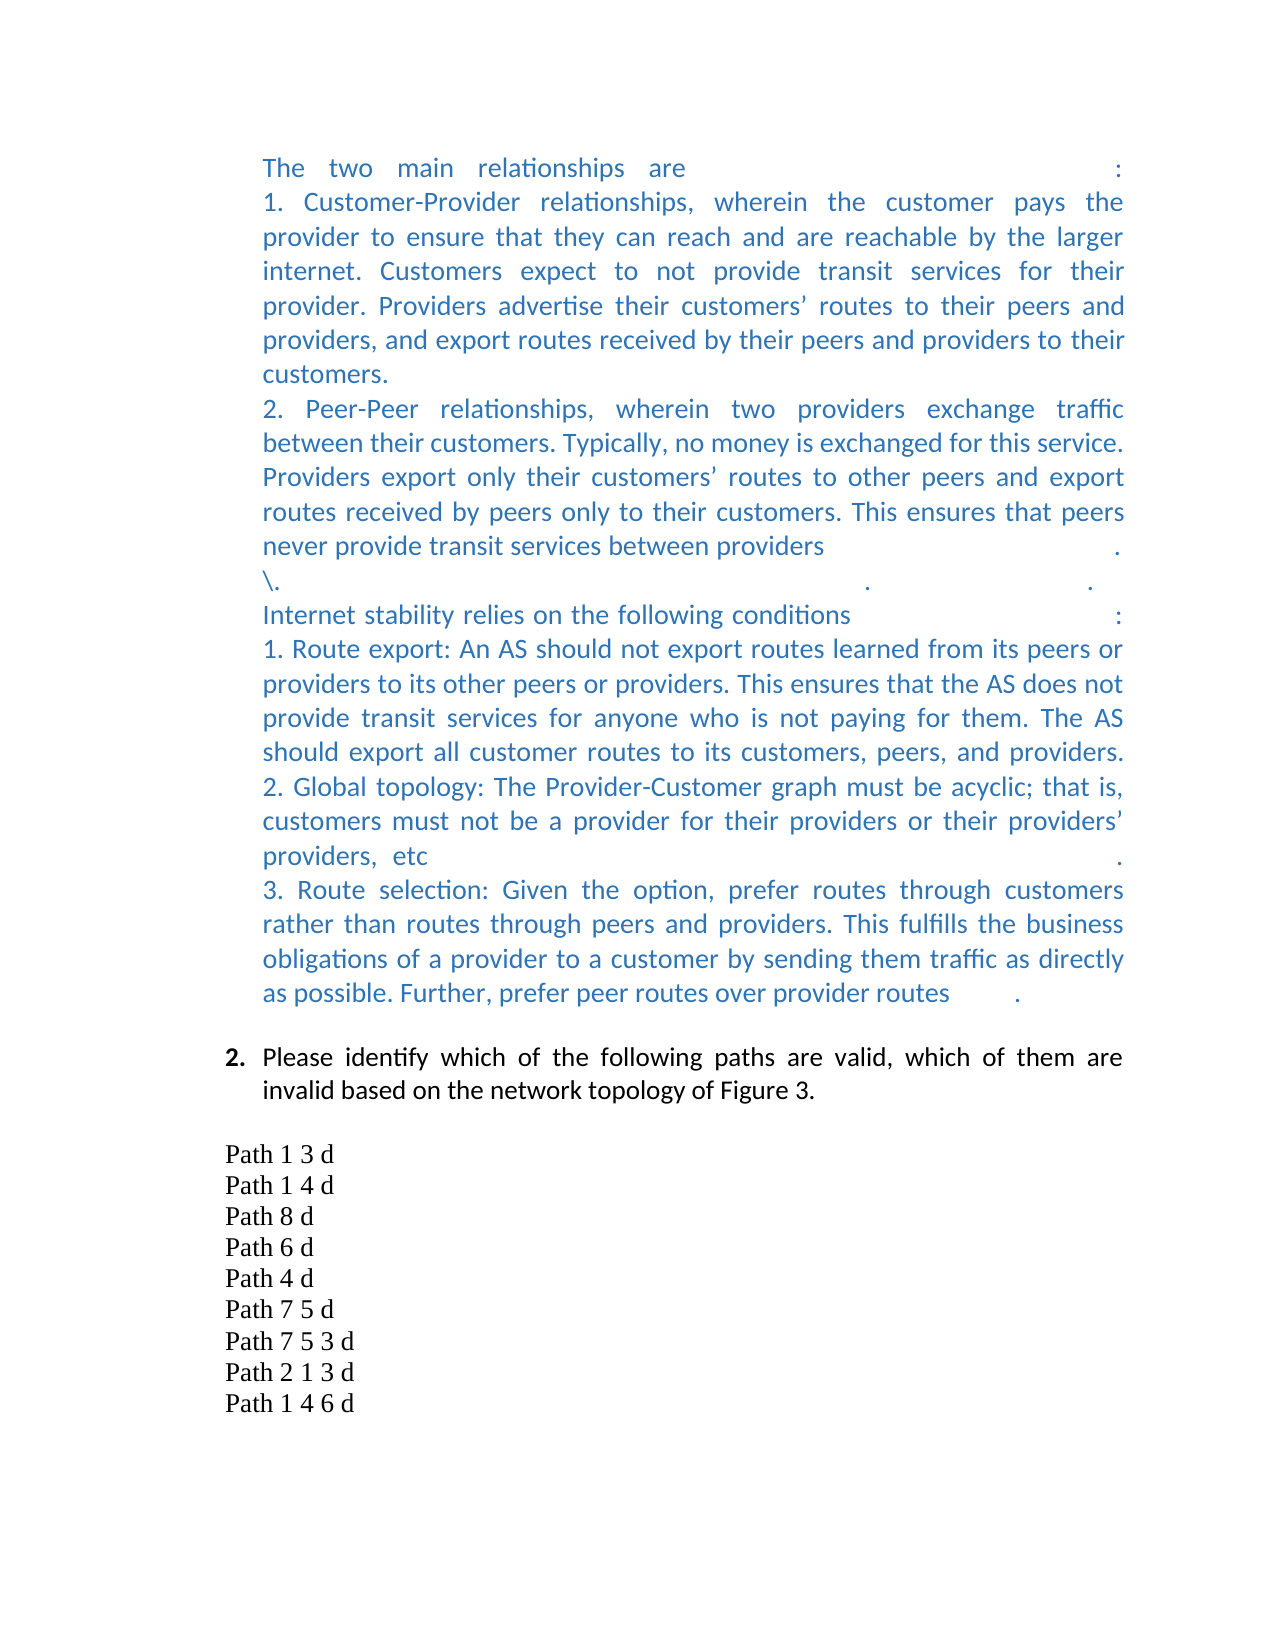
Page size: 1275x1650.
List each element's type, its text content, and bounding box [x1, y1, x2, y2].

list The two main relationships are : 1. Customer-Provider relationships, wherein the customer pays the provider to ensure that they can reach and are reachable by the larger internet. Customers expect to not provide transit services for their provider. Providers advertise their customers’ routes to their peers and providers, and export routes received by their peers and providers to their customers. 2. Peer-Peer relationships, wherein two providers exchange traffic between their customers. Typically, no money is exchanged for this service. Providers export only their customers’ routes to other peers and export routes received by peers only to their customers. This ensures that peers never provide transit services between providers . \. . . [262, 150, 1125, 597]
text Path 2 1 3 d [150, 1356, 1125, 1387]
list Internet stability relies on the following conditions : 1. Route export: An AS should not export routes learned from its peers or providers to its other peers or providers. This ensures that the AS does not provide transit services for anyone who is not paying for them. The AS should export all customer routes to its customers, peers, and providers. 2. Global topology: The Provider-Customer graph must be acyclic; that is, customers must not be a provider for their providers or their providers’ providers, etc . 3. Route selection: Given the option, prefer routes through customers rather than routes through peers and providers. This fulfills the business obligations of a provider to a customer by sending them traffic as directly as possible. Further, prefer peer routes over provider routes . [262, 597, 1125, 1009]
text Path 8 d [150, 1200, 1125, 1231]
text Path 7 5 3 d [150, 1324, 1125, 1356]
text Path 1 4 6 d [150, 1387, 1125, 1418]
text Path 1 3 d [150, 1138, 1125, 1169]
text Path 7 5 d [150, 1293, 1125, 1324]
text Path 1 4 d [150, 1169, 1125, 1200]
list Please identify which of the following paths are valid, which of them are invalid based on the network topology of Figure 3. [225, 1041, 1125, 1107]
text Path 6 d [150, 1231, 1125, 1262]
text Path 4 d [150, 1262, 1125, 1293]
